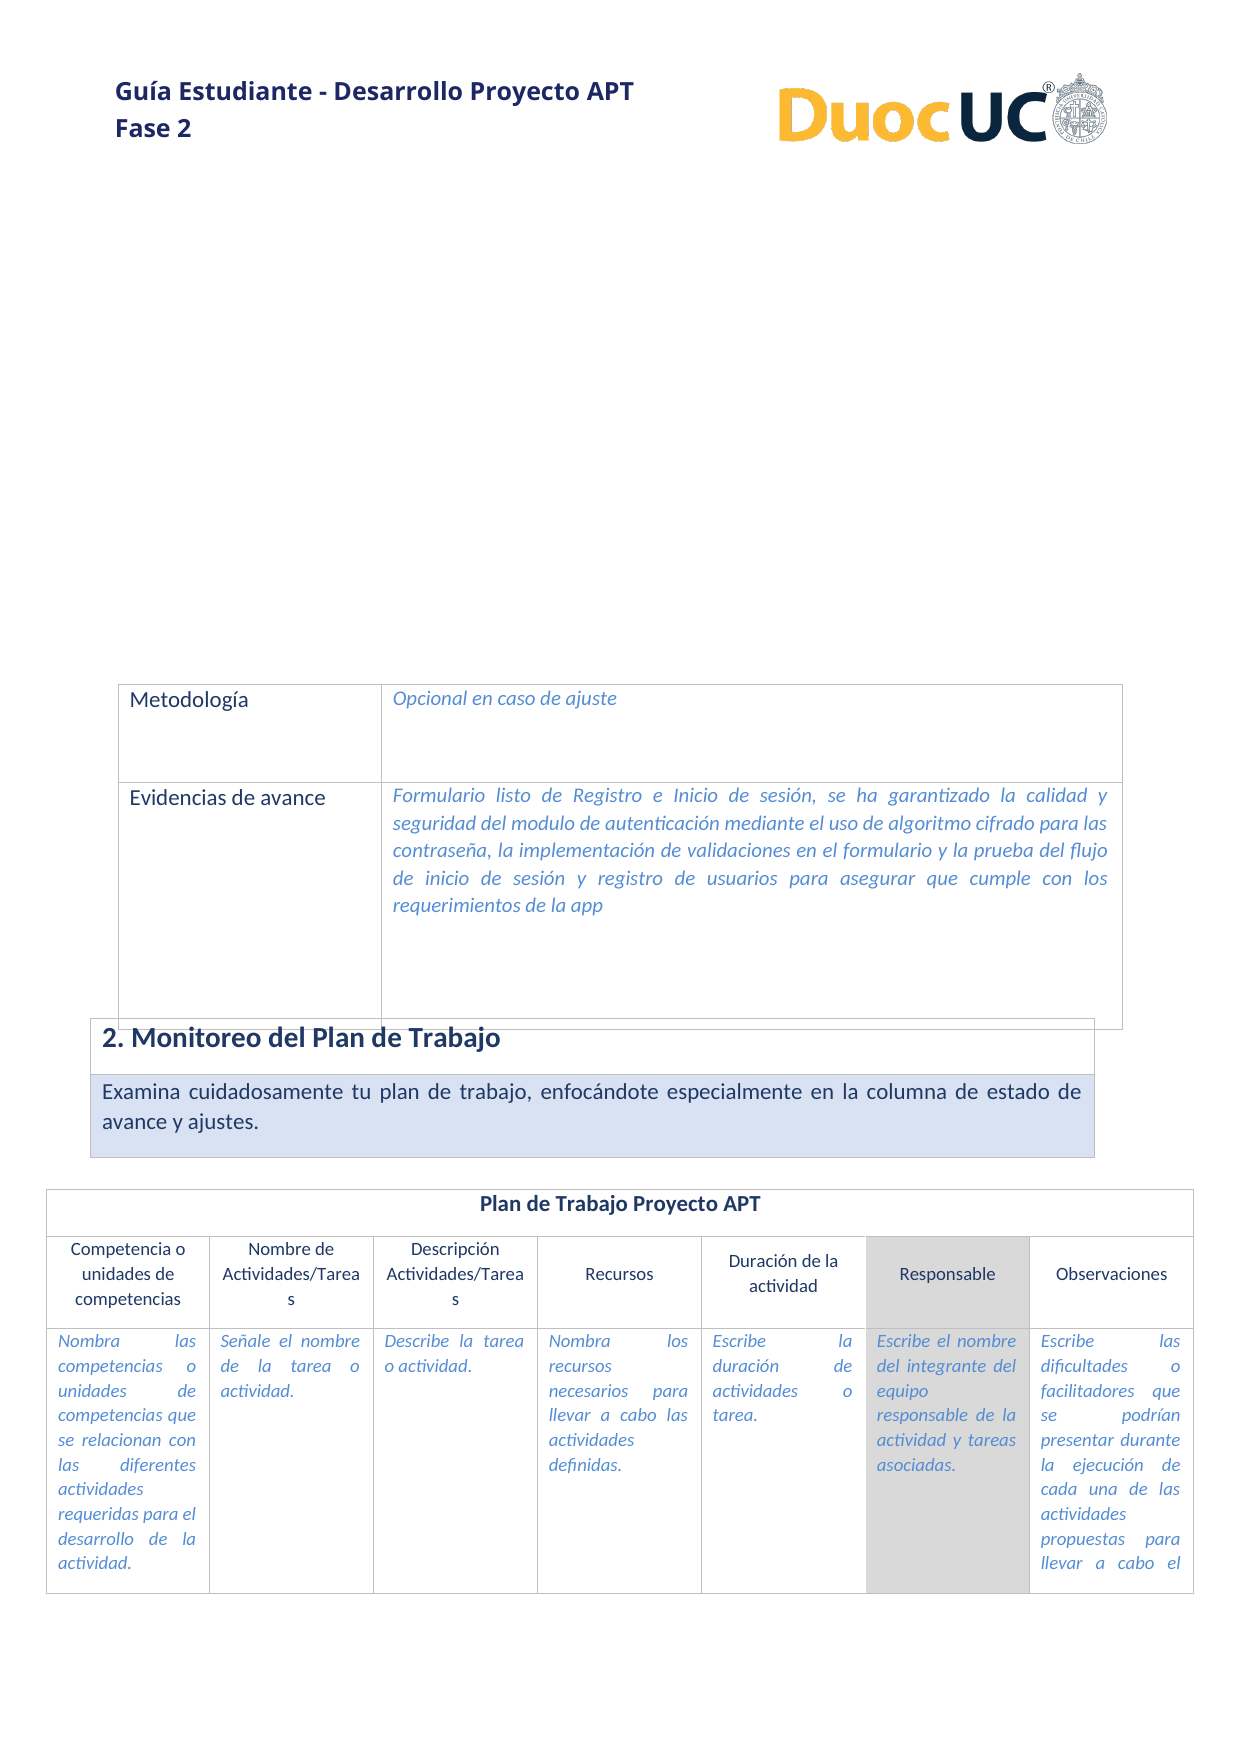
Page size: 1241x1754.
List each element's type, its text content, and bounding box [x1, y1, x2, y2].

table_cell Recursos [538, 1237, 701, 1328]
table_cell Formulario listo de Registro e Inicio de sesión, se ha garantizado la calidad y seguridad del modulo de autenticación mediante el uso de algoritmo cifrado para las contraseña, la implementación de validaciones en el formulario y la prueba del flujo de inicio de sesión y registro de usuarios para asegurar que cumple con los requerimientos de la app [382, 783, 1122, 1029]
table_cell Competencia o unidades de competencias [47, 1237, 209, 1328]
table_cell Examina cuidadosamente tu plan de trabajo, enfocándote especialmente en la columna de estado de avance y ajustes. [91, 1075, 1094, 1157]
table_cell Duración de la actividad [702, 1237, 865, 1328]
table_cell Describe la tarea o actividad. [374, 1329, 537, 1593]
table_cell Escribe la duración de actividades o tarea. [702, 1329, 865, 1593]
table_cell Nombra las competencias o unidades de competencias que se relacionan con las diferentes actividades requeridas para el desarrollo de la actividad. [47, 1329, 209, 1593]
table_cell Evidencias de avance [119, 783, 381, 1018]
table_cell Opcional en caso de ajuste [382, 685, 1122, 782]
table_cell Señale el nombre de la tarea o actividad. [210, 1329, 373, 1593]
table_cell Metodología [119, 685, 381, 782]
table_cell Escribe el nombre del integrante del equipo responsable de la actividad y tareas asociadas. [866, 1329, 1029, 1593]
table_cell Observaciones [1030, 1237, 1193, 1328]
table_cell Responsable [866, 1237, 1029, 1328]
table_header Plan de Trabajo Proyecto APT [47, 1190, 1193, 1236]
table_cell Nombre de Actividades/Tareas [210, 1237, 373, 1328]
picture [779, 73, 1107, 144]
table_cell Nombra los recursos necesarios para llevar a cabo las actividades definidas. [538, 1329, 701, 1593]
table_header 2. Monitoreo del Plan de Trabajo [91, 1019, 1094, 1073]
table_cell Descripción Actividades/Tareas [374, 1237, 537, 1328]
